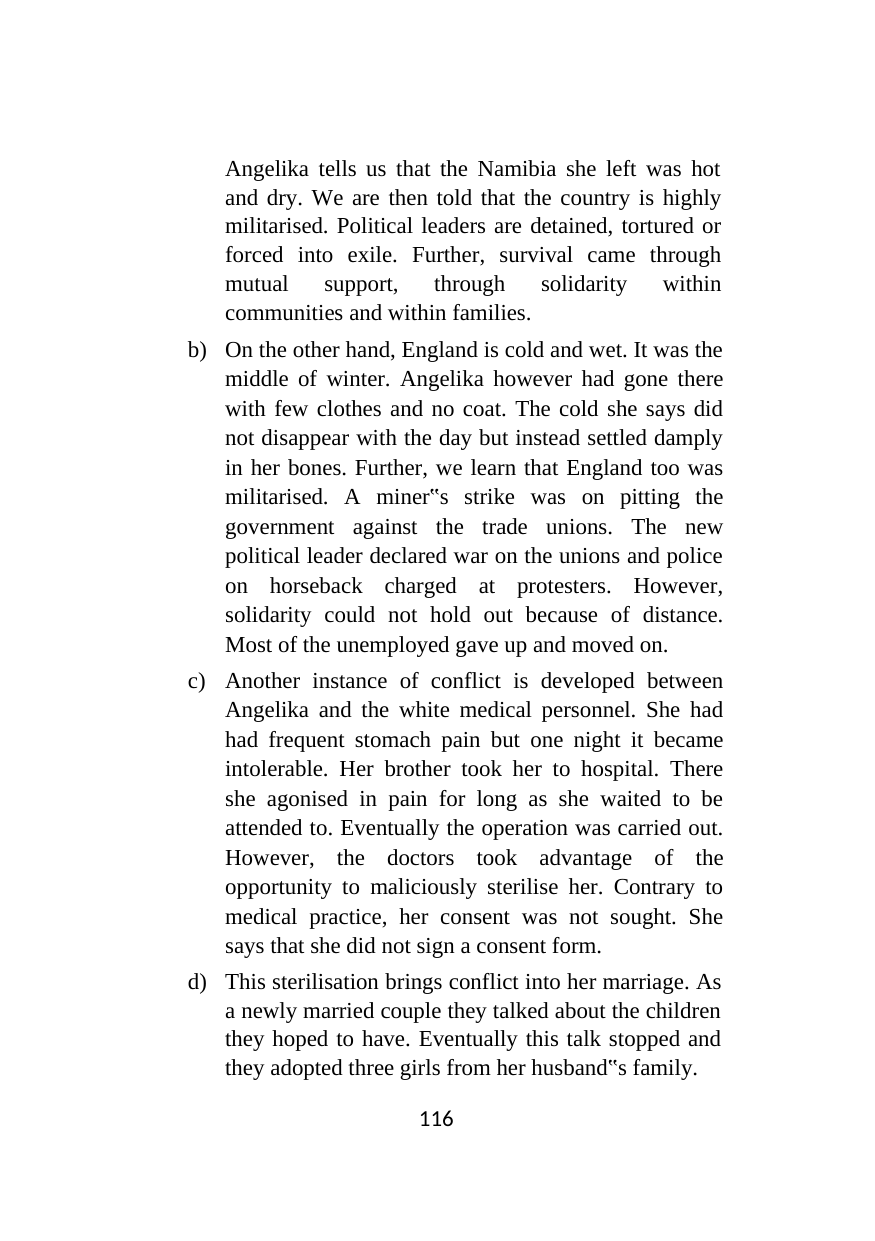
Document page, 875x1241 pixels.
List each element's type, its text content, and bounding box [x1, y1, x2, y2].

text 116 [419, 1104, 724, 1133]
list This sterilisation brings conflict into her marriage. As a newly married couple they talked about the children they hoped to have. Eventually this talk stopped and they adopted three girls from her husband‟s family. [188, 968, 722, 1080]
list On the other hand, England is cold and wet. It was the middle of winter. Angelika however had gone there with few clothes and no coat. The cold she says did not disappear with the day but instead settled damply in her bones. Further, we learn that England too was militarised. A miner‟s strike was on pitting the government against the trade unions. The new political leader declared war on the unions and police on horseback charged at protesters. However, solidarity could not hold out because of distance. Most of the unemployed gave up and moved on. [188, 336, 724, 657]
text Angelika tells us that the Namibia she left was hot and dry. We are then told that the country is highly militarised. Political leaders are detained, tortured or forced into exile. Further, survival came through mutual support, through solidarity within communities and within families. [225, 154, 722, 326]
list Another instance of conflict is developed between Angelika and the white medical personnel. She had had frequent stomach pain but one night it became intolerable. Her brother took her to hospital. There she agonised in pain for long as she waited to be attended to. Eventually the operation was carried out. However, the doctors took advantage of the opportunity to maliciously sterilise her. Contrary to medical practice, her consent was not sought. She says that she did not sign a consent form. [188, 667, 724, 959]
